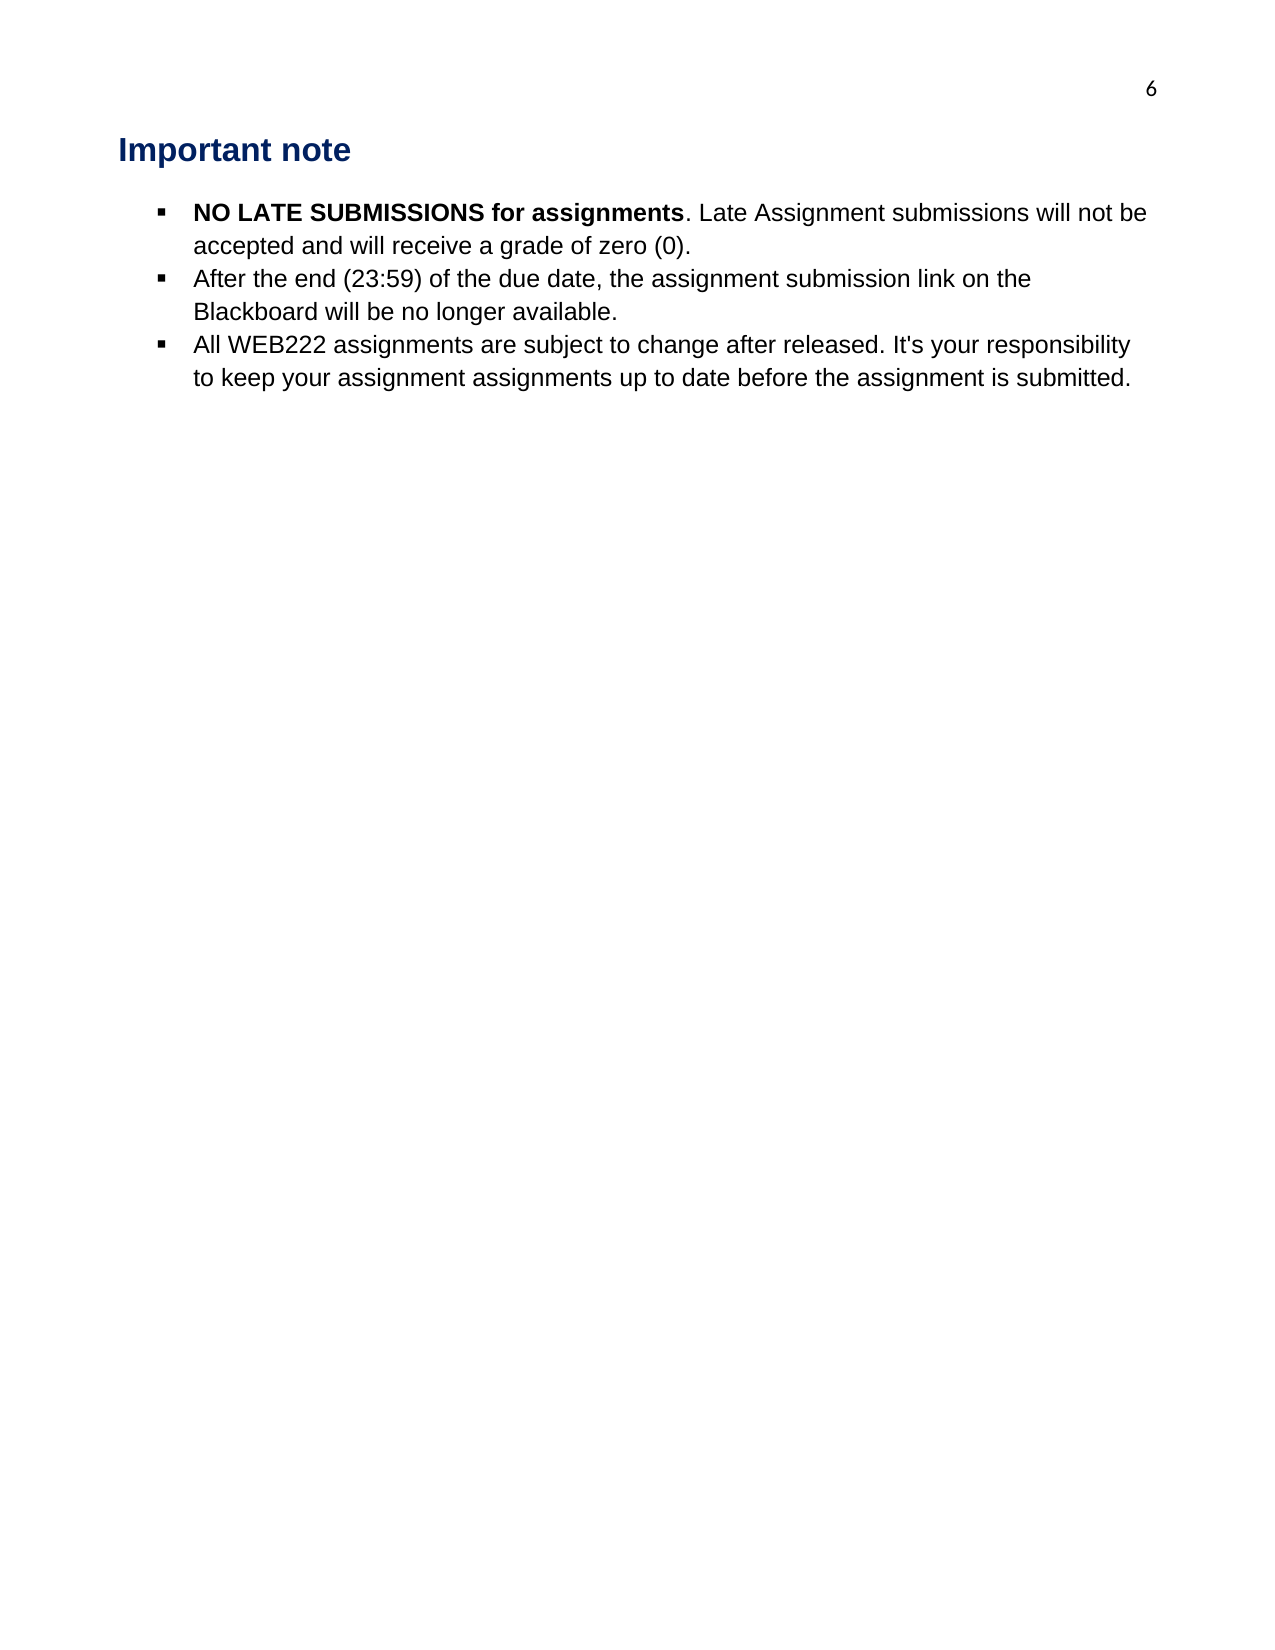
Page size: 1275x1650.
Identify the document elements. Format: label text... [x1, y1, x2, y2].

list After the end (23:59) of the due date, the assignment submission link on the Blackboard will be no longer available. [156, 264, 1157, 326]
list NO LATE SUBMISSIONS for assignments. Late Assignment submissions will not be accepted and will receive a grade of zero (0). [156, 197, 1157, 259]
subtitle Important note [118, 130, 1157, 168]
list All WEB222 assignments are subject to change after released. It's your responsibility to keep your assignment assignments up to date before the assignment is submitted. [156, 330, 1157, 392]
